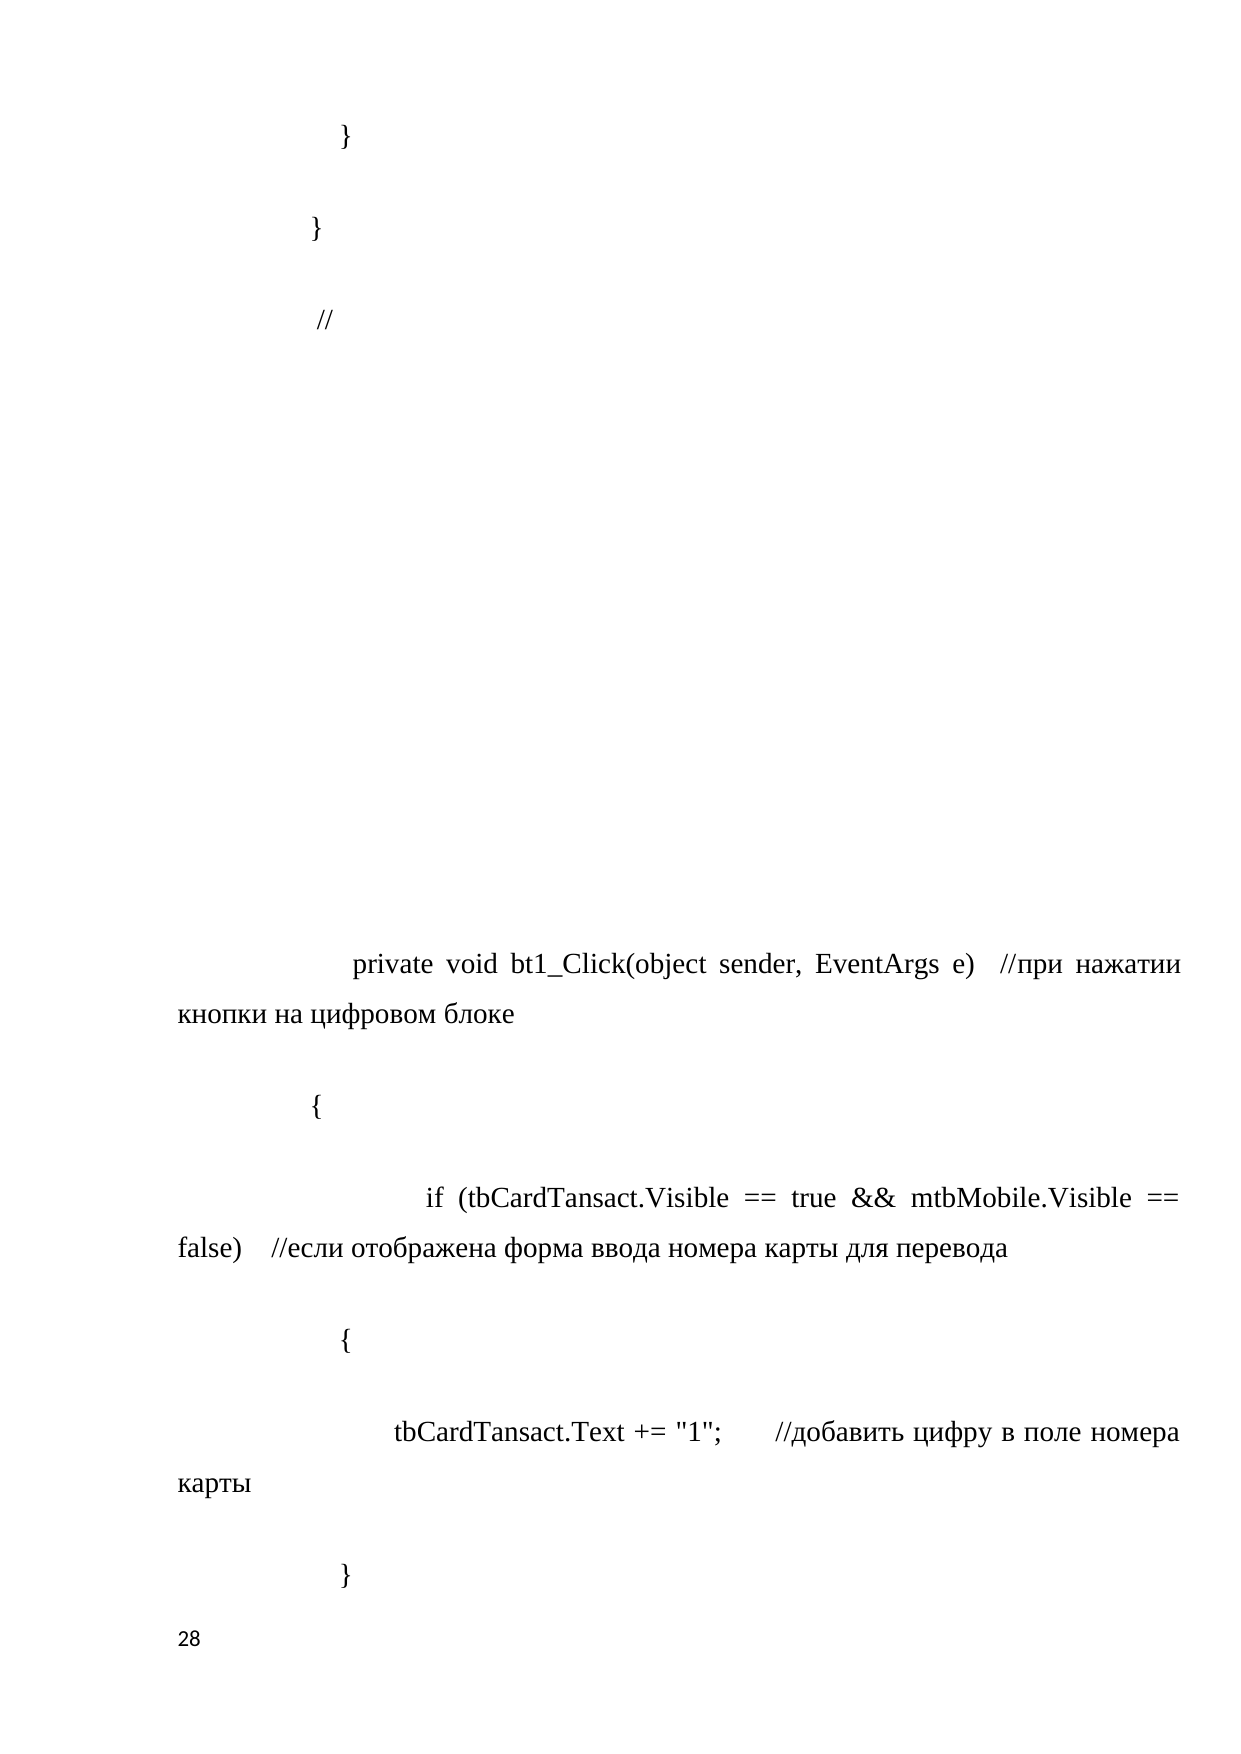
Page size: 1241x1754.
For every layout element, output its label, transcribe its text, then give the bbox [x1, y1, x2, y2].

text { [177, 1322, 1181, 1356]
text // [177, 302, 1181, 336]
text } [177, 118, 1181, 152]
text { [177, 1088, 1181, 1122]
text tbCardTansact.Text += "1"; //добавить цифру в поле номера карты [177, 1414, 1181, 1498]
text private void bt1_Click(object sender, EventArgs e) //при нажатии кнопки на цифровом блоке [177, 946, 1181, 1030]
text } [177, 1557, 1181, 1590]
text if (tbCardTansact.Visible == true && mtbMobile.Visible == false) //если отображена форма ввода номера карты для перевода [177, 1180, 1181, 1264]
text } [177, 210, 1181, 244]
